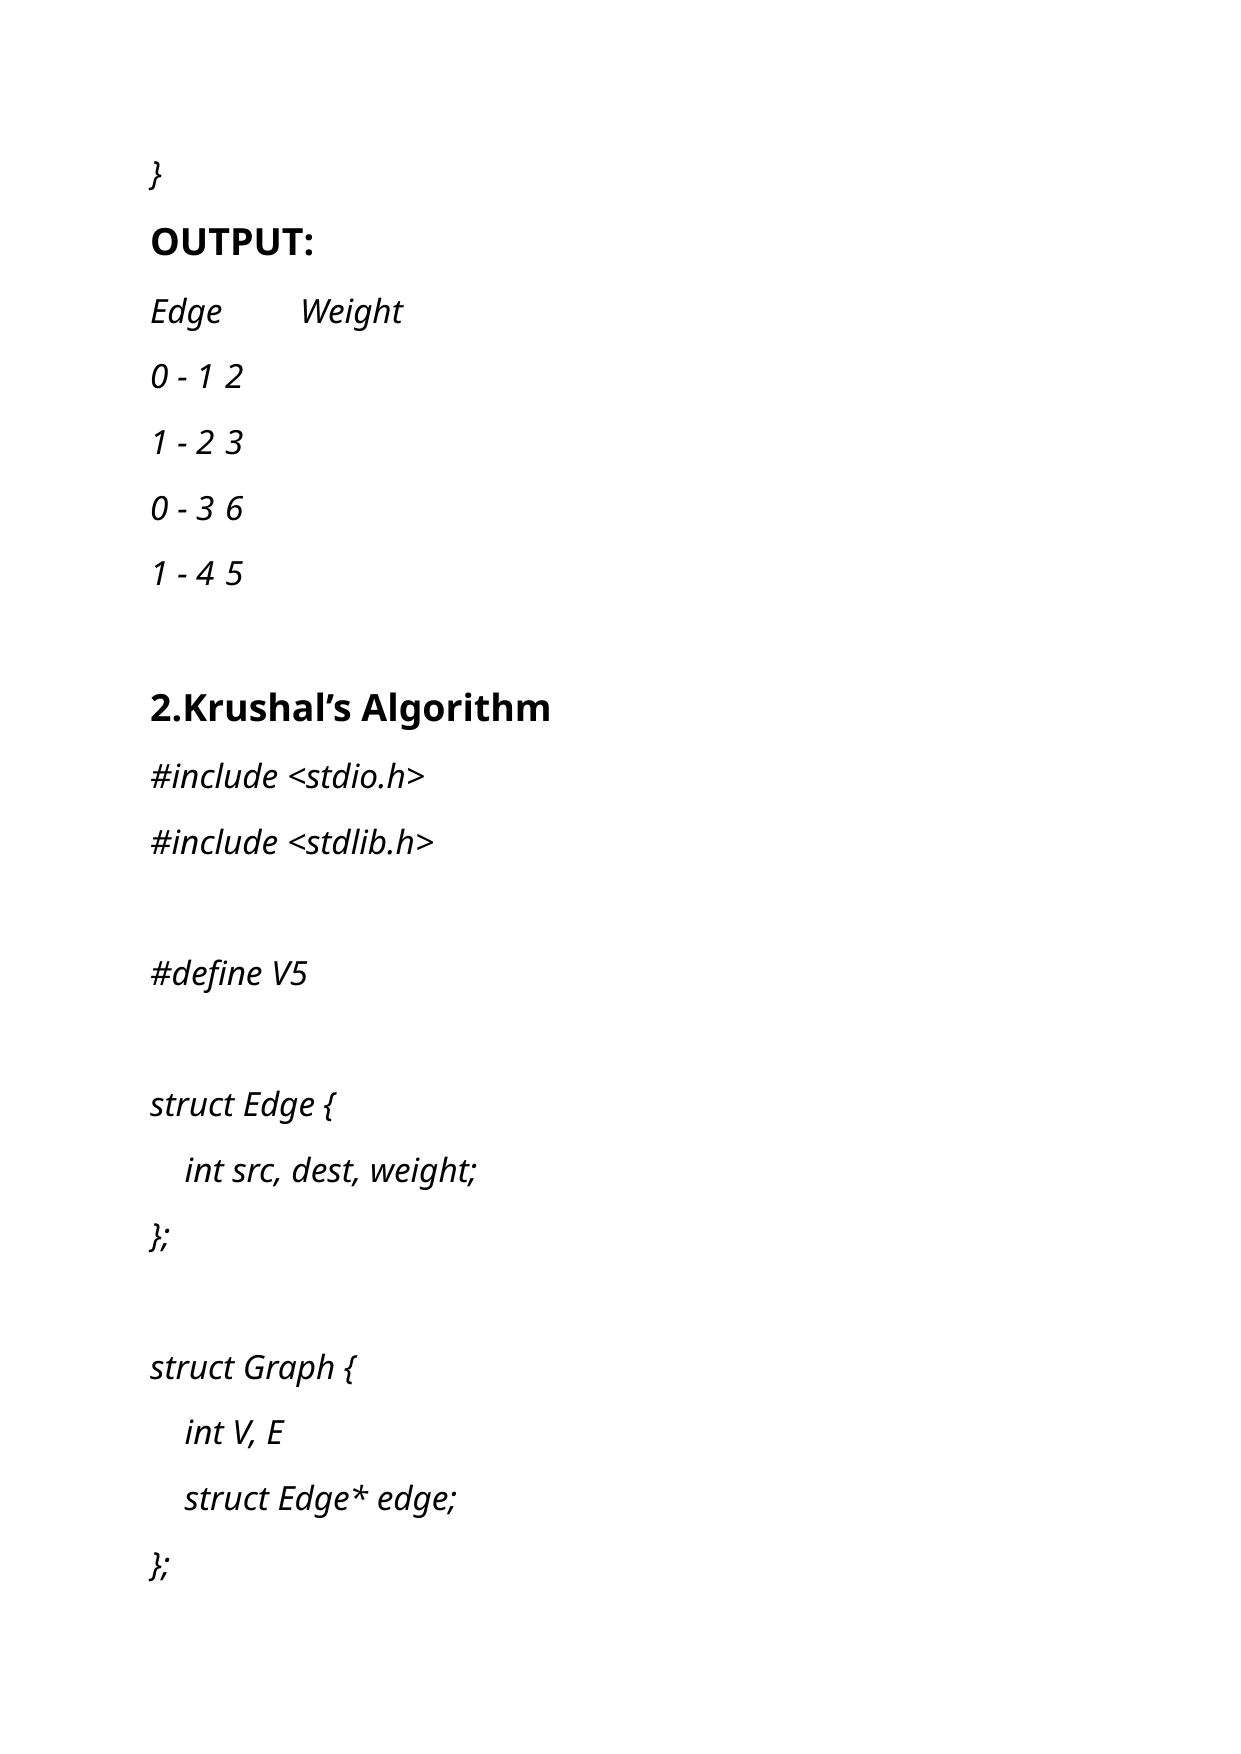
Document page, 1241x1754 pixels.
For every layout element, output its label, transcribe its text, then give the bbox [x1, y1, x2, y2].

text #define V5 [150, 950, 1090, 995]
text int V, E [150, 1409, 1090, 1454]
text 0 - 1 2 [150, 353, 1090, 398]
text struct Edge { [150, 1081, 1090, 1126]
text 0 - 3 6 [150, 484, 1090, 530]
text #include <stdio.h> [150, 753, 1090, 798]
text }; [150, 1212, 1090, 1258]
text struct Edge* edge; [150, 1475, 1090, 1520]
text Edge Weight [150, 287, 1090, 333]
text OUTPUT: [150, 216, 1090, 267]
text 1 - 2 3 [150, 419, 1090, 464]
text int src, dest, weight; [150, 1147, 1090, 1192]
text 2.Krushal’s Algorithm [150, 681, 1090, 732]
text 1 - 4 5 [150, 550, 1090, 595]
text } [150, 150, 1090, 195]
text }; [150, 1540, 1090, 1586]
text #include <stdlib.h> [150, 818, 1090, 864]
text struct Graph { [150, 1343, 1090, 1389]
